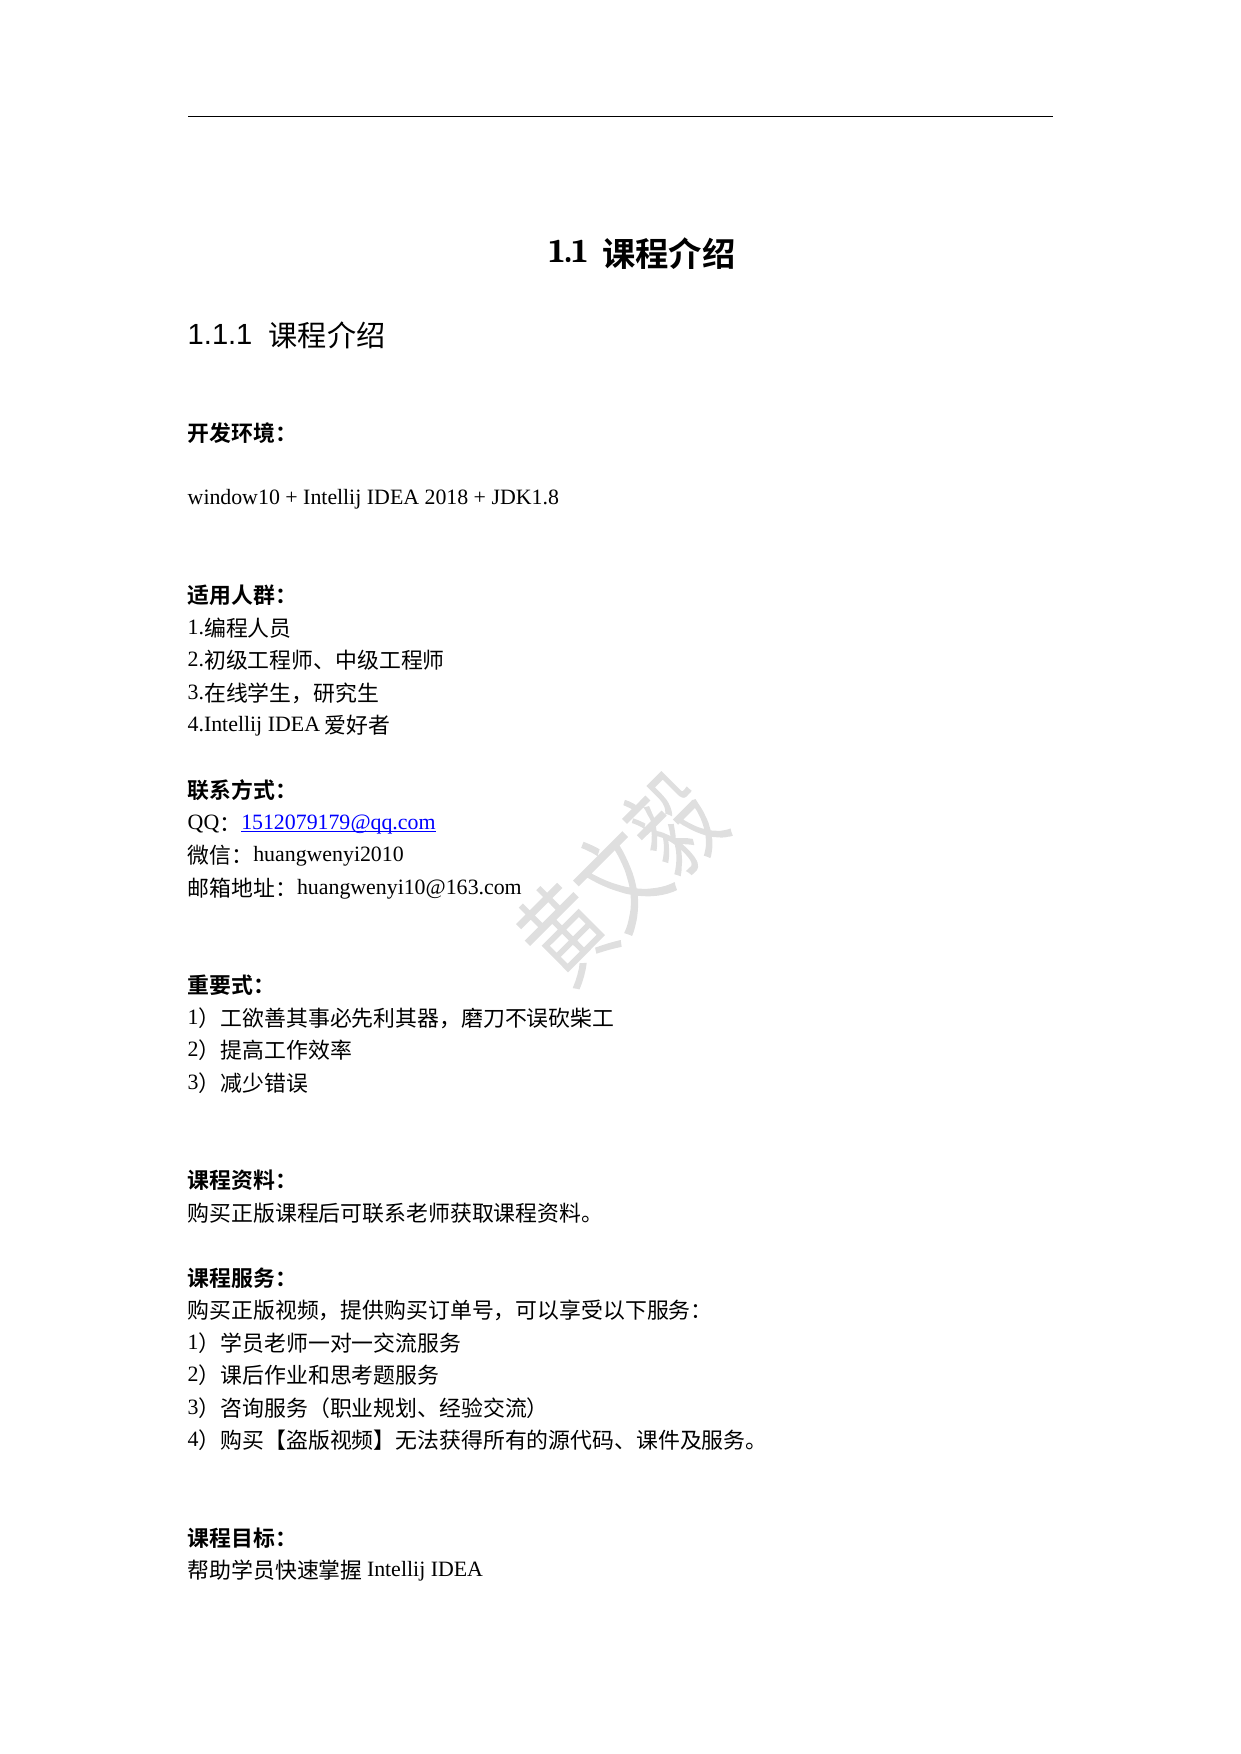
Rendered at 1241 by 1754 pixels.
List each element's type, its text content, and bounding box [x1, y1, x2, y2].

text 课程目标： [187, 1520, 1053, 1553]
text 联系方式： [187, 773, 1053, 805]
text 4）购买【盗版视频】无法获得所有的源代码、课件及服务。 [187, 1423, 1053, 1455]
text 2.初级工程师、中级工程师 [187, 643, 1053, 675]
text 3）咨询服务（职业规划、经验交流） [187, 1390, 1053, 1423]
text 微信：huangwenyi2010 [187, 838, 1053, 870]
text 购买正版视频，提供购买订单号，可以享受以下服务： [187, 1293, 1053, 1325]
text 购买正版课程后可联系老师获取课程资料。 [187, 1195, 1053, 1228]
text 开发环境： [187, 415, 1053, 448]
text 2）课后作业和思考题服务 [187, 1358, 1053, 1390]
text 2）提高工作效率 [187, 1033, 1053, 1065]
text 邮箱地址：huangwenyi10@163.com [187, 870, 1053, 903]
text QQ：1512079179@qq.com [187, 805, 1053, 838]
text 重要式： [187, 968, 1053, 1000]
text 1）工欲善其事必先利其器，磨刀不误砍柴工 [187, 1000, 1053, 1033]
text 帮助学员快速掌握Intellij IDEA [187, 1553, 1053, 1585]
text 1.1.1 课程介绍 [187, 301, 1053, 366]
text window10 + Intellij IDEA 2018 + JDK1.8 [187, 480, 1053, 513]
text 适用人群： [187, 578, 1053, 610]
text 3.在线学生，研究生 [187, 675, 1053, 708]
text 1）学员老师一对一交流服务 [187, 1325, 1053, 1358]
text 课程服务： [187, 1260, 1053, 1293]
text 4.Intellij IDEA爱好者 [187, 708, 1053, 740]
text 3）减少错误 [187, 1065, 1053, 1098]
text 1.编程人员 [187, 610, 1053, 643]
title 1.1 课程介绍 [187, 219, 1053, 284]
text 课程资料： [187, 1163, 1053, 1195]
